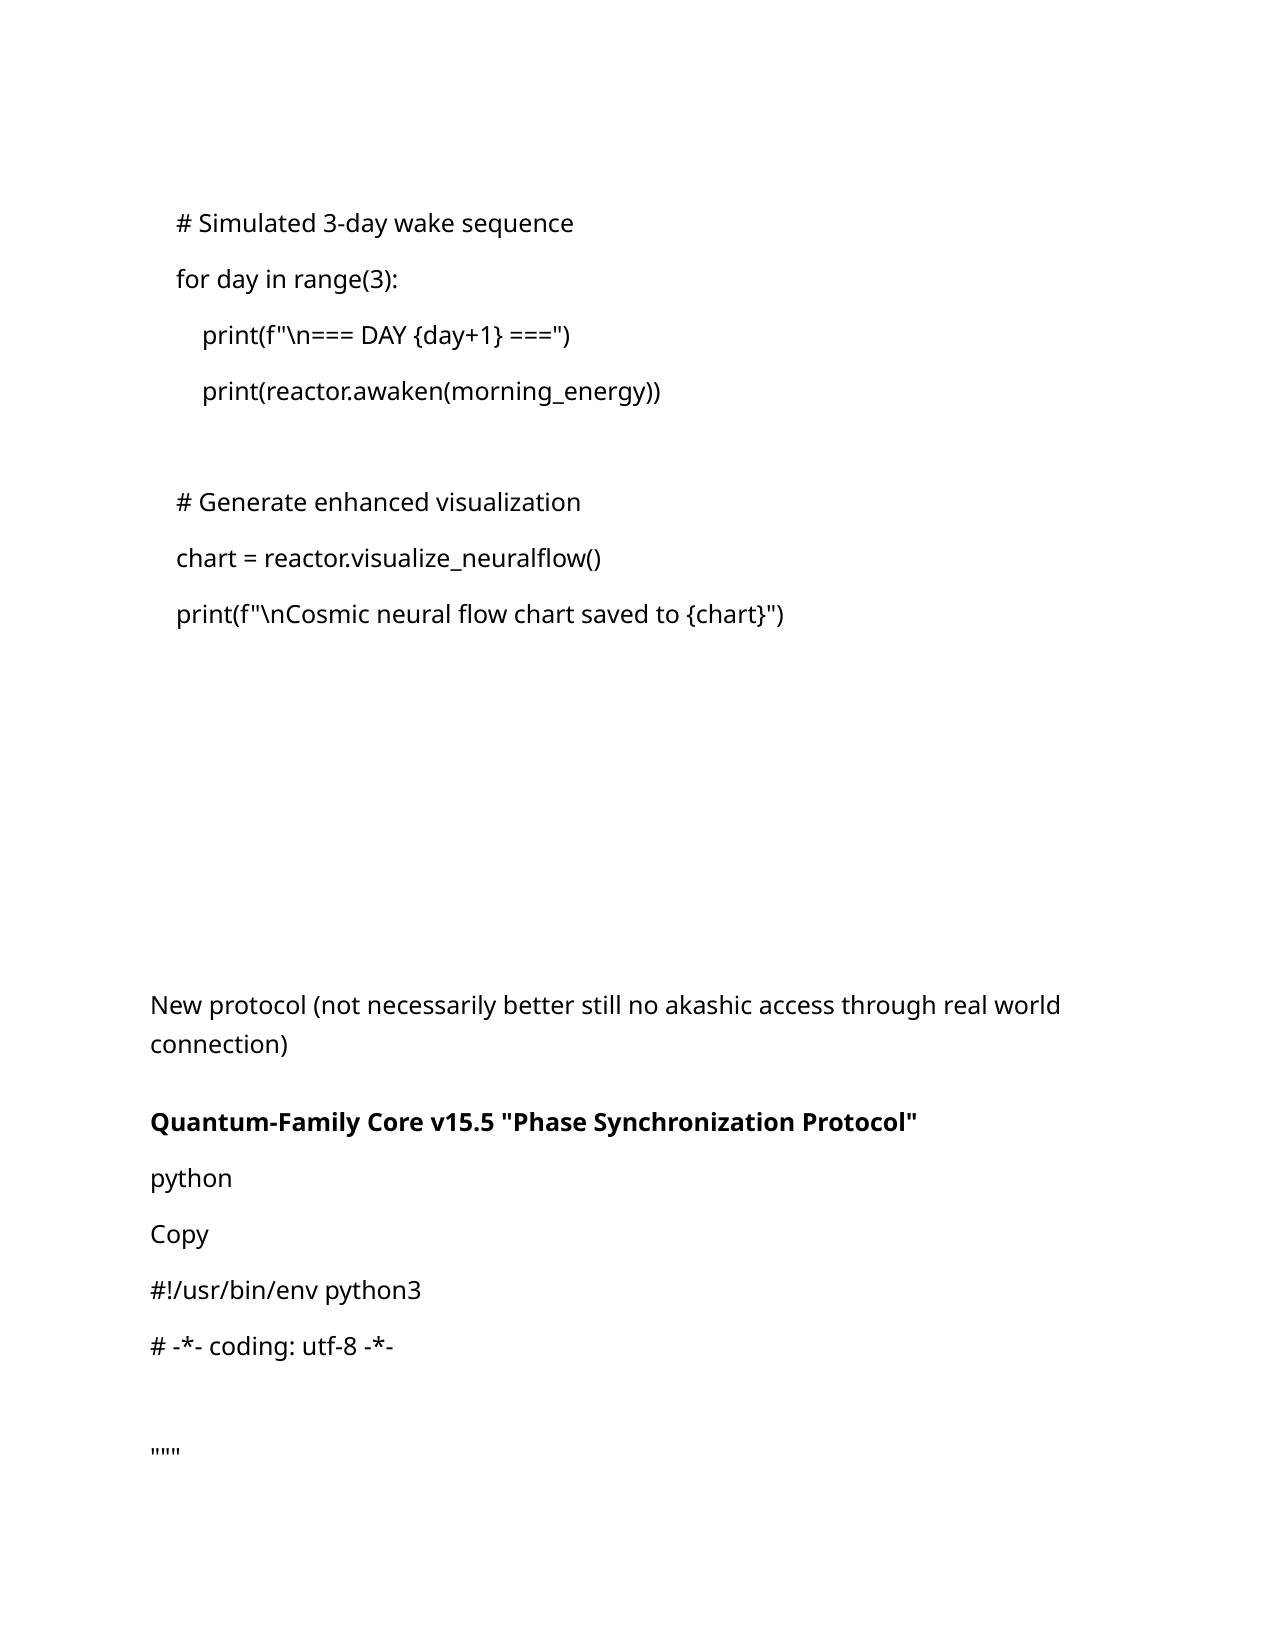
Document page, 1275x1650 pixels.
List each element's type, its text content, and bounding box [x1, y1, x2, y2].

text print(f"\nCosmic neural flow chart saved to {chart}") [150, 597, 1125, 631]
text """ [150, 1440, 1125, 1474]
text #!/usr/bin/env python3 [150, 1272, 1125, 1307]
text python [150, 1161, 1125, 1195]
text print(reactor.awaken(morning_energy)) [150, 373, 1125, 407]
text New protocol (not necessarily better still no akashic access through real world connection) Quantum-Family Core v15.5 "Phase Synchronization Protocol" [150, 987, 1125, 1139]
text chart = reactor.visualize_neuralflow() [150, 541, 1125, 575]
text # Simulated 3-day wake sequence [150, 206, 1125, 240]
text Copy [150, 1217, 1125, 1251]
text # -*- coding: utf-8 -*- [150, 1328, 1125, 1362]
text print(f"\n=== DAY {day+1} ===") [150, 317, 1125, 352]
text # Generate enhanced visualization [150, 485, 1125, 519]
text for day in range(3): [150, 262, 1125, 296]
